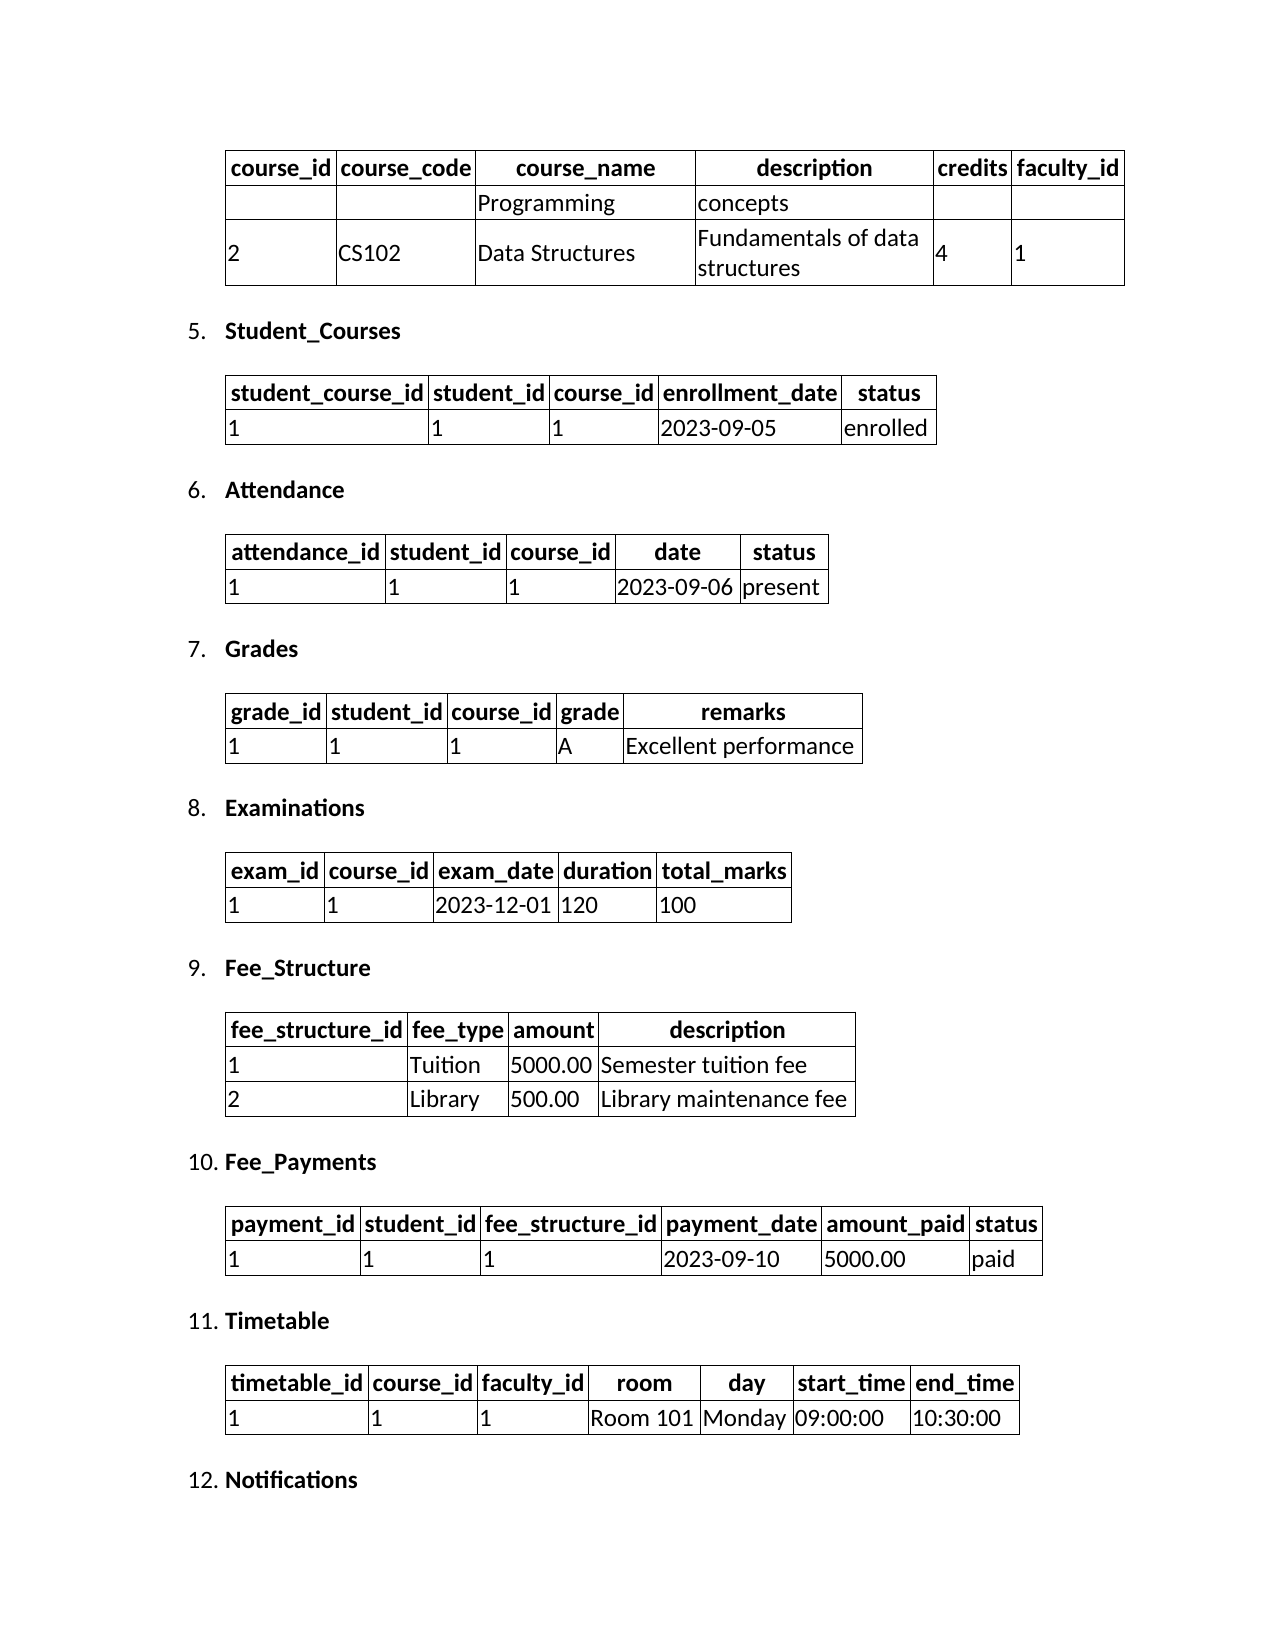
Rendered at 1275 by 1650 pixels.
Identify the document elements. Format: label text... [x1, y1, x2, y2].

table_cell 1 [226, 1047, 407, 1081]
table_cell 1 [226, 729, 326, 762]
table_cell Semester tuition fee [599, 1047, 855, 1081]
table_cell 5000.00 [509, 1047, 598, 1081]
table_header duration [559, 853, 656, 887]
table_header description [696, 151, 933, 185]
table_cell 1 [448, 729, 556, 762]
table_header status [842, 376, 936, 409]
table_cell Data Structures [476, 220, 695, 284]
table_cell 2023-09-06 [616, 570, 740, 603]
table_cell 1 [429, 410, 549, 444]
table_header course_id [550, 376, 658, 409]
table_header course_name [476, 151, 695, 185]
table_cell present [741, 570, 828, 603]
table_cell 1 [226, 410, 428, 444]
table_cell paid [970, 1241, 1042, 1275]
list Examinations [187, 793, 1125, 823]
table_header course_id [448, 694, 556, 728]
table_header status [741, 535, 828, 568]
table_header credits [934, 151, 1011, 185]
table_cell 1 [478, 1401, 588, 1434]
table_header fee_type [408, 1013, 508, 1046]
table_cell 1 [550, 410, 658, 444]
table_header room [589, 1366, 700, 1399]
list Attendance [187, 474, 1125, 504]
table_cell 1 [226, 186, 336, 219]
table_cell 10:30:00 [911, 1401, 1019, 1434]
table_header faculty_id [1012, 151, 1124, 185]
table_cell 1 [507, 570, 615, 603]
table_header amount [509, 1013, 598, 1046]
table_cell 1 [226, 570, 385, 603]
table_cell 2023-12-01 [434, 888, 558, 922]
table_header timetable_id [226, 1366, 368, 1399]
list Student_Courses [187, 315, 1125, 345]
table_cell Monday [701, 1401, 793, 1434]
list Fee_Payments [187, 1146, 1125, 1176]
table_header exam_id [226, 853, 324, 887]
table_cell 100 [657, 888, 791, 922]
table_header attendance_id [226, 535, 385, 568]
table_cell 120 [559, 888, 656, 922]
table_header course_code [337, 151, 475, 185]
table_cell 500.00 [509, 1082, 598, 1116]
list Fee_Structure [187, 952, 1125, 982]
table_cell 1 [226, 1241, 360, 1275]
table_cell 1 [226, 888, 324, 922]
list Notifications [187, 1464, 1125, 1495]
table_header end_time [911, 1366, 1019, 1399]
table_cell 1 [226, 1401, 368, 1434]
table_cell 2 [226, 1082, 407, 1116]
table_cell Fundamentals of data structures [696, 220, 933, 284]
table_header student_id [327, 694, 447, 728]
table_cell CS101 [337, 186, 475, 219]
table_cell Introduction to Programming [476, 186, 695, 219]
table_cell CS102 [337, 220, 475, 284]
table_cell 5000.00 [822, 1241, 969, 1275]
table_cell 09:00:00 [794, 1401, 910, 1434]
table_cell 1 [481, 1241, 661, 1275]
table_cell 1 [327, 729, 447, 762]
table_cell Room 101 [589, 1401, 700, 1434]
table_cell Library maintenance fee [599, 1082, 855, 1116]
table_header description [599, 1013, 855, 1046]
table_header fee_structure_id [481, 1207, 661, 1240]
table_header total_marks [657, 853, 791, 887]
table_header payment_id [226, 1207, 360, 1240]
table_cell 1 [1012, 186, 1124, 219]
table_cell Tuition [408, 1047, 508, 1081]
table_cell enrolled [842, 410, 936, 444]
table_header course_id [226, 151, 336, 185]
table_cell 4 [934, 220, 1011, 284]
table_cell 3 [934, 186, 1011, 219]
table_header course_id [507, 535, 615, 568]
table_cell 1 [369, 1401, 477, 1434]
list Timetable [187, 1305, 1125, 1336]
table_cell 1 [1012, 220, 1124, 284]
table_header status [970, 1207, 1042, 1240]
table_header course_id [369, 1366, 477, 1399]
table_header payment_date [662, 1207, 821, 1240]
table_cell A [557, 729, 623, 762]
table_cell Basic programming concepts [696, 186, 933, 219]
table_header start_time [794, 1366, 910, 1399]
table_header grade [557, 694, 623, 728]
table_header course_id [325, 853, 433, 887]
table_header fee_structure_id [226, 1013, 407, 1046]
table_header student_id [361, 1207, 480, 1240]
table_header remarks [624, 694, 862, 728]
table_cell 2 [226, 220, 336, 284]
table_header student_id [429, 376, 549, 409]
table_cell Excellent performance [624, 729, 862, 762]
table_header day [701, 1366, 793, 1399]
table_cell 1 [386, 570, 506, 603]
table_header student_course_id [226, 376, 428, 409]
table_cell 1 [361, 1241, 480, 1275]
table_cell 2023-09-05 [659, 410, 841, 444]
table_header enrollment_date [659, 376, 841, 409]
table_header grade_id [226, 694, 326, 728]
table_cell 1 [325, 888, 433, 922]
table_header exam_date [434, 853, 558, 887]
table_header amount_paid [822, 1207, 969, 1240]
table_header date [616, 535, 740, 568]
table_cell Library [408, 1082, 508, 1116]
table_header student_id [386, 535, 506, 568]
table_cell 2023-09-10 [662, 1241, 821, 1275]
list Grades [187, 633, 1125, 664]
table_header faculty_id [478, 1366, 588, 1399]
